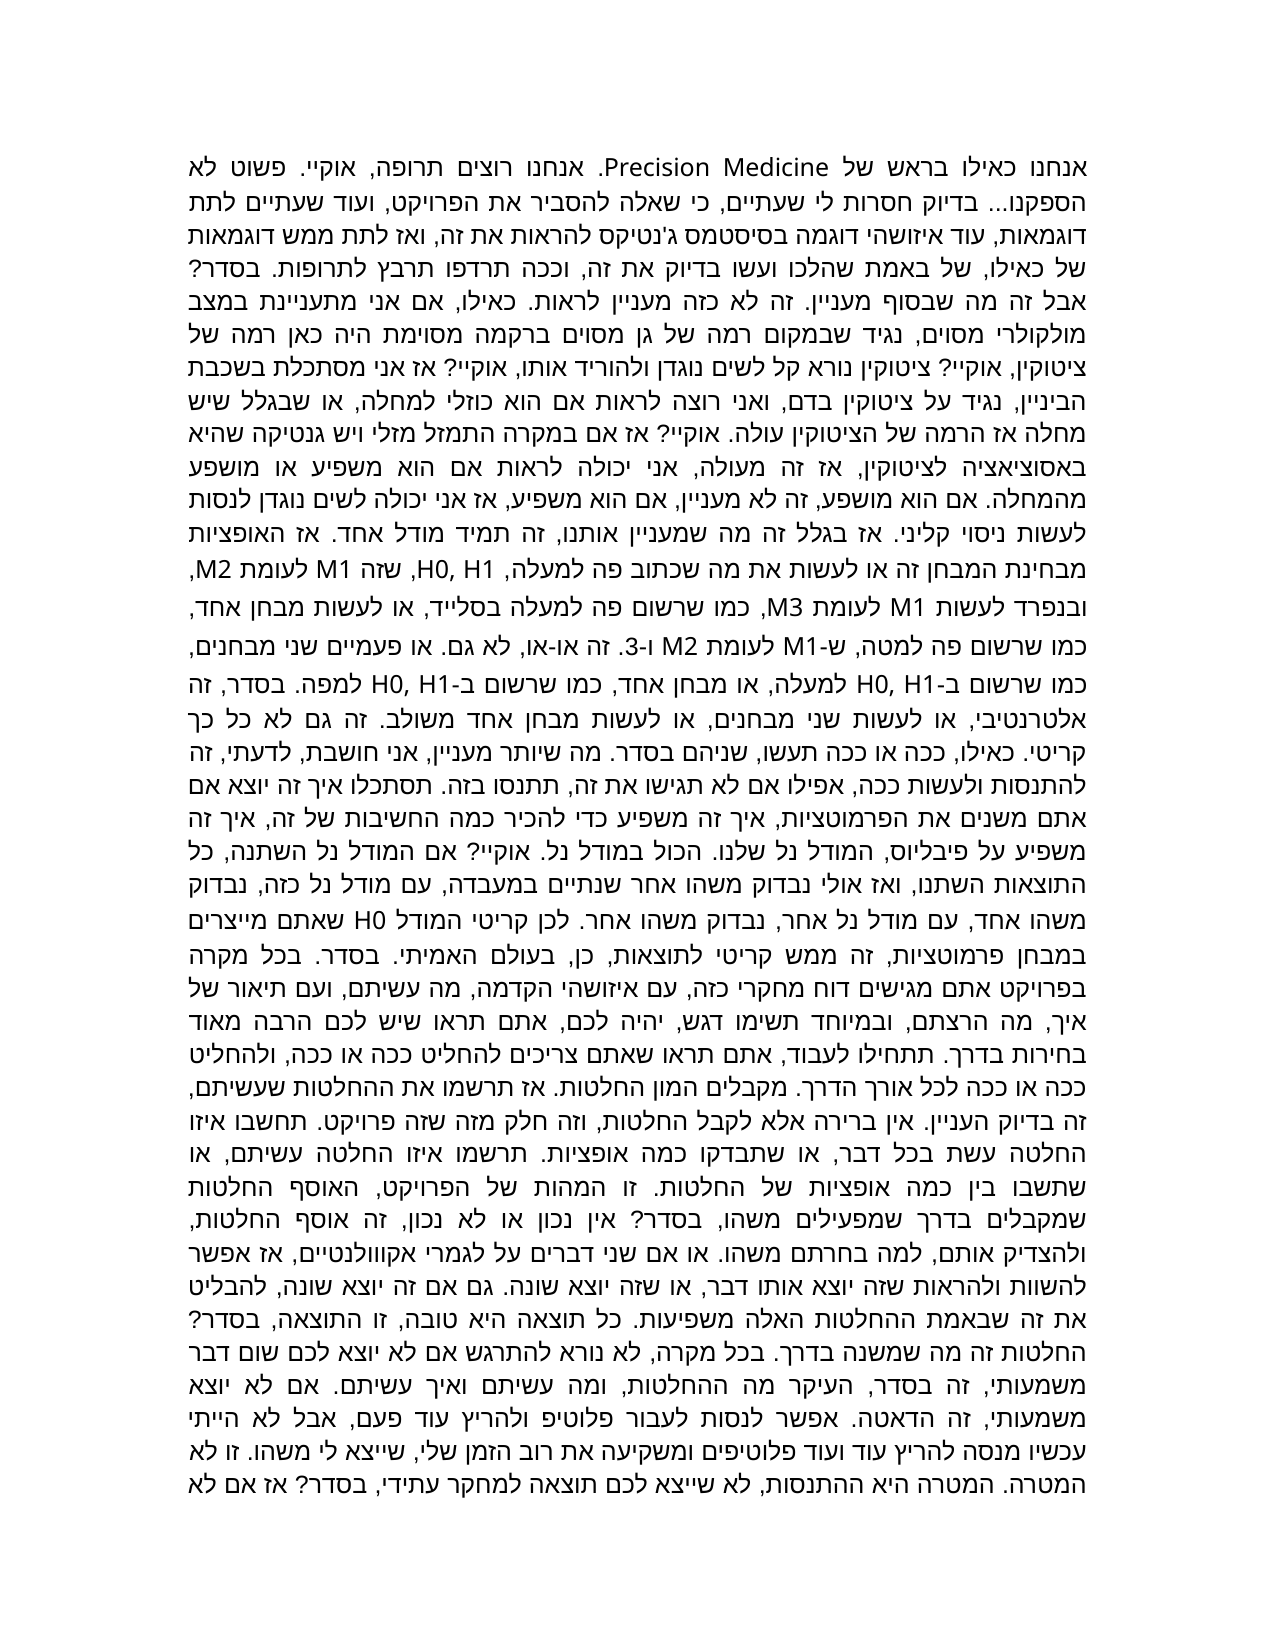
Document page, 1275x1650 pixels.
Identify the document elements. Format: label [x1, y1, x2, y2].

text [187, 150, 1087, 1498]
